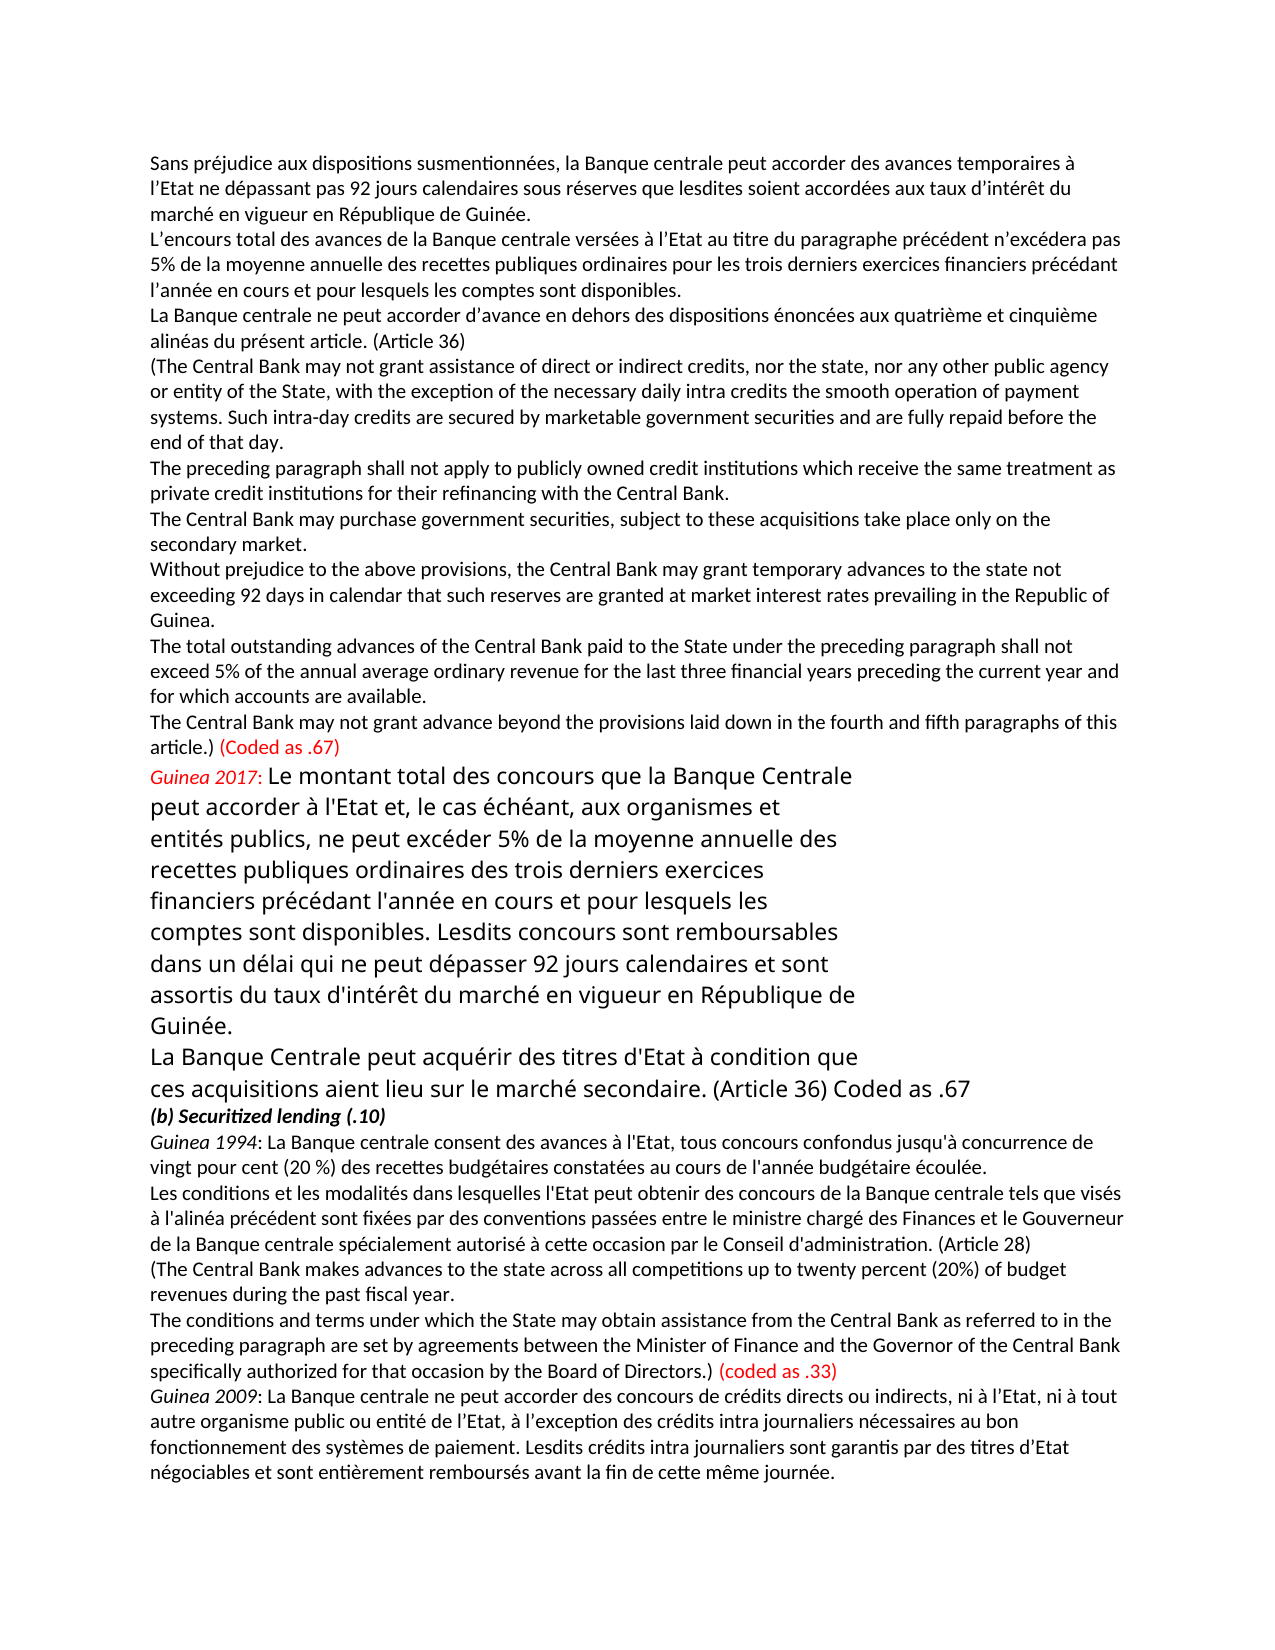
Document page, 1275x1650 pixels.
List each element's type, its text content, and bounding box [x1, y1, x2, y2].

text L’encours total des avances de la Banque centrale versées à l’Etat au titre du paragraphe précédent n’excédera pas 5% de la moyenne annuelle des recettes publiques ordinaires pour les trois derniers exercices financiers précédant l’année en cours et pour lesquels les comptes sont disponibles. [150, 226, 1125, 302]
text La Banque Centrale peut acquérir des titres d'Etat à condition que [150, 1041, 1125, 1072]
text The Central Bank may purchase government securities, subject to these acquisitions take place only on the secondary market. [150, 506, 1125, 557]
text Les conditions et les modalités dans lesquelles l'Etat peut obtenir des concours de la Banque centrale tels que visés à l'alinéa précédent sont fixées par des conventions passées entre le ministre chargé des Finances et le Gouverneur de la Banque centrale spécialement autorisé à cette occasion par le Conseil d'administration. (Article 28) [150, 1180, 1125, 1256]
text The conditions and terms under which the State may obtain assistance from the Central Bank as referred to in the preceding paragraph are set by agreements between the Minister of Finance and the Governor of the Central Bank specifically authorized for that occasion by the Board of Directors.) (coded as .33) [150, 1307, 1125, 1383]
text entités publics, ne peut excéder 5% de la moyenne annuelle des [150, 822, 1125, 854]
text Without prejudice to the above provisions, the Central Bank may grant temporary advances to the state not exceeding 92 days in calendar that such reserves are granted at market interest rates prevailing in the Republic of Guinea. [150, 557, 1125, 633]
text Guinea 2009: La Banque centrale ne peut accorder des concours de crédits directs ou indirects, ni à l’Etat, ni à tout autre organisme public ou entité de l’Etat, à l’exception des crédits intra journaliers nécessaires au bon fonctionnement des systèmes de paiement. Lesdits crédits intra journaliers sont garantis par des titres d’Etat négociables et sont entièrement remboursés avant la fin de cette même journée. [150, 1383, 1125, 1485]
text peut accorder à l'Etat et, le cas échéant, aux organismes et [150, 791, 1125, 822]
text The Central Bank may not grant advance beyond the provisions laid down in the fourth and fifth paragraphs of this article.) (Coded as .67) [150, 709, 1125, 760]
text (The Central Bank makes advances to the state across all competitions up to twenty percent (20%) of budget revenues during the past fiscal year. [150, 1256, 1125, 1307]
text dans un délai qui ne peut dépasser 92 jours calendaires et sont [150, 947, 1125, 979]
text financiers précédant l'année en cours et pour lesquels les [150, 885, 1125, 916]
text The total outstanding advances of the Central Bank paid to the State under the preceding paragraph shall not exceed 5% of the annual average ordinary revenue for the last three financial years preceding the current year and for which accounts are available. [150, 633, 1125, 709]
text ces acquisitions aient lieu sur le marché secondaire. (Article 36) Coded as .67 [150, 1072, 1125, 1104]
text (b) Securitized lending (.10) Guinea 1994: La Banque centrale consent des avances à l'Etat, tous concours confondus jusqu'à concurrence de vingt pour cent (20 %) des recettes budgétaires constatées au cours de l'année budgétaire écoulée. [150, 1104, 1125, 1180]
text Sans préjudice aux dispositions susmentionnées, la Banque centrale peut accorder des avances temporaires à l’Etat ne dépassant pas 92 jours calendaires sous réserves que lesdites soient accordées aux taux d’intérêt du marché en vigueur en République de Guinée. [150, 150, 1125, 226]
text recettes publiques ordinaires des trois derniers exercices [150, 854, 1125, 885]
text comptes sont disponibles. Lesdits concours sont remboursables [150, 916, 1125, 947]
text assortis du taux d'intérêt du marché en vigueur en République de [150, 979, 1125, 1010]
text Guinée. [150, 1010, 1125, 1041]
text La Banque centrale ne peut accorder d’avance en dehors des dispositions énoncées aux quatrième et cinquième alinéas du présent article. (Article 36) (The Central Bank may not grant assistance of direct or indirect credits, nor the state, nor any other public agency or entity of the State, with the exception of the necessary daily intra credits the smooth operation of payment systems. Such intra-day credits are secured by marketable government securities and are fully repaid before the end of that day. [150, 302, 1125, 455]
text Guinea 2017: Le montant total des concours que la Banque Centrale [150, 760, 1125, 791]
text The preceding paragraph shall not apply to publicly owned credit institutions which receive the same treatment as private credit institutions for their refinancing with the Central Bank. [150, 455, 1125, 506]
